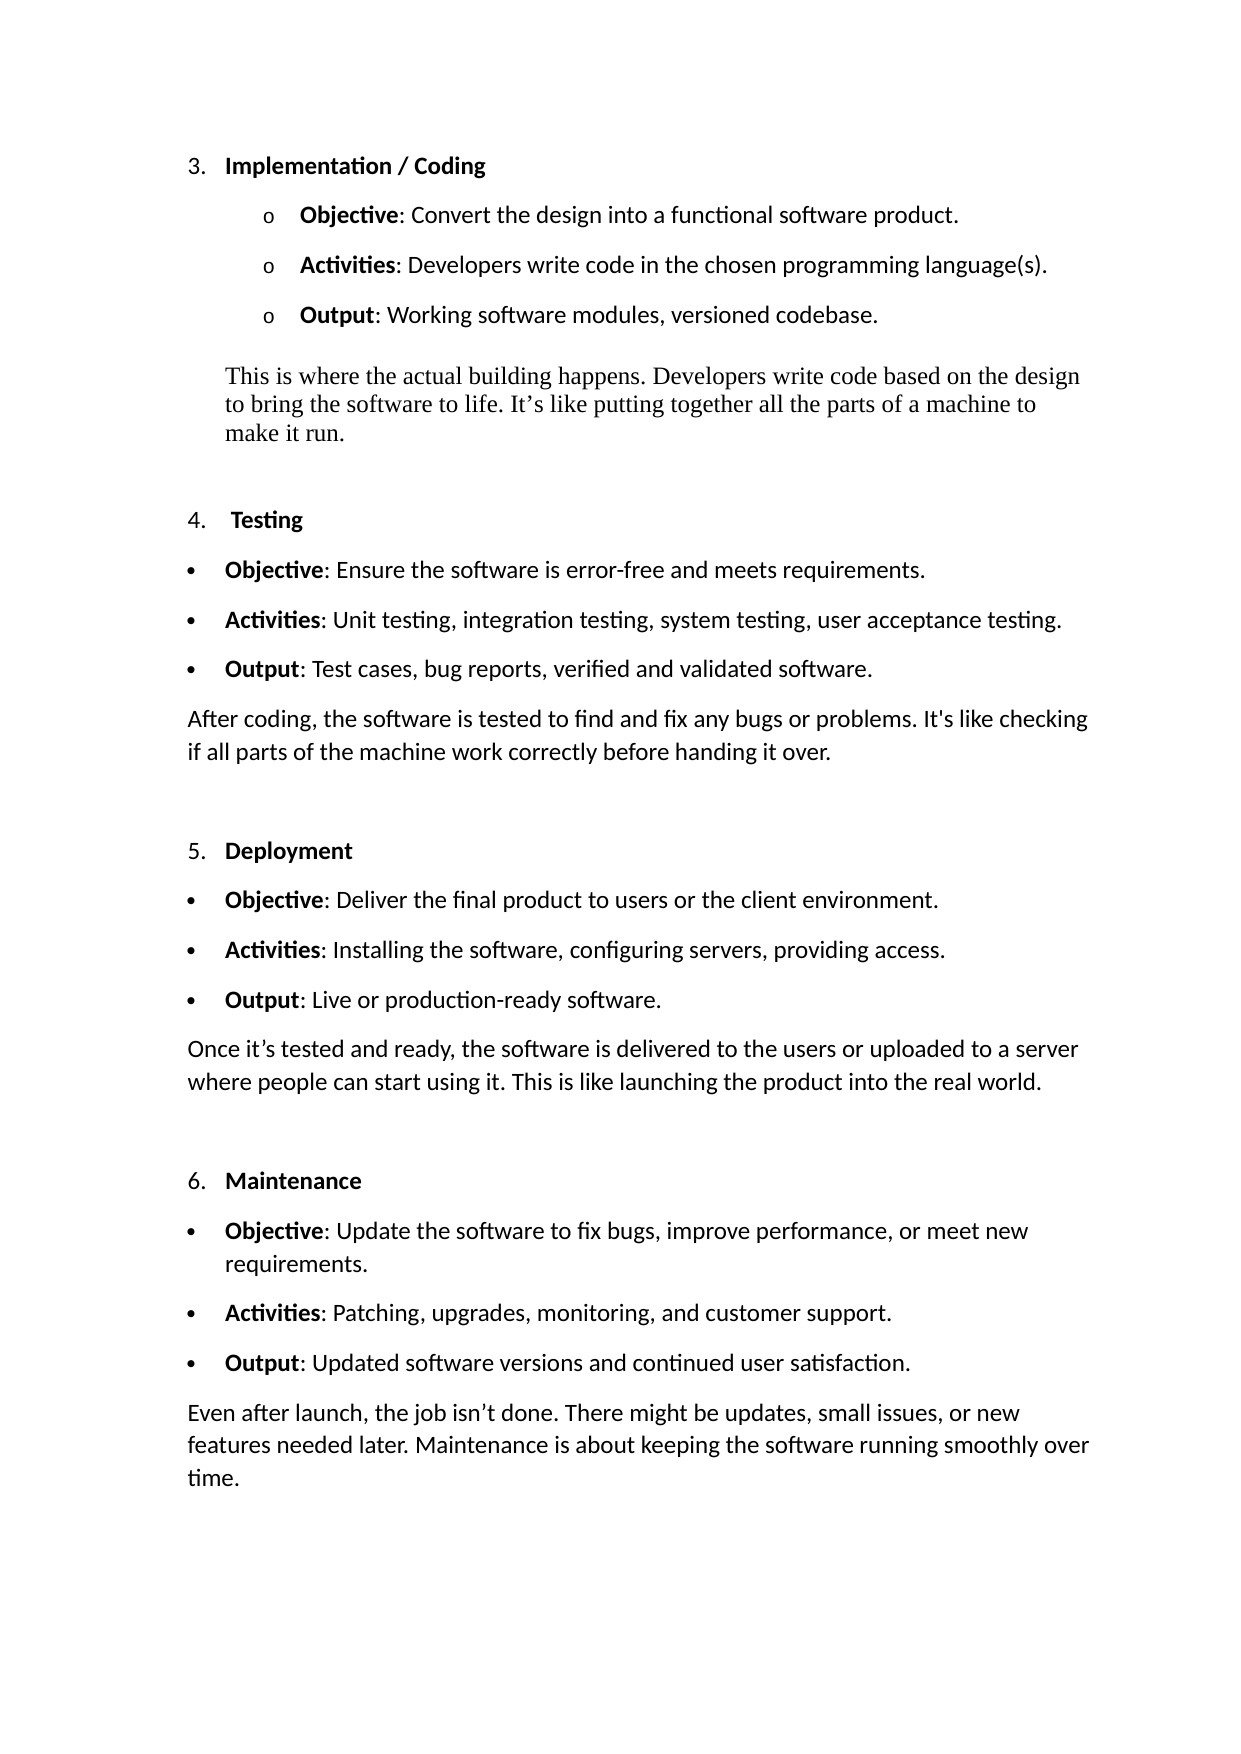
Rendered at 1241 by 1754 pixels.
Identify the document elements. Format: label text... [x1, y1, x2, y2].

list Output: Live or production-ready software. [187, 984, 1090, 1014]
list Activities: Installing the software, configuring servers, providing access. [187, 934, 1090, 965]
list Testing [187, 504, 1090, 535]
list Objective: Ensure the software is error-free and meets requirements. [187, 554, 1090, 585]
list Objective: Convert the design into a functional software product. [262, 199, 1090, 230]
list Activities: Unit testing, integration testing, system testing, user acceptance testing. [187, 604, 1090, 634]
list Output: Test cases, bug reports, verified and validated software. [187, 653, 1090, 684]
list This is where the actual building happens. Developers write code based on the design to bring the software to life. It’s like putting together all the parts of a machine to make it run. [225, 361, 1090, 447]
text Once it’s tested and ready, the software is delivered to the users or uploaded to a server where people can start using it. This is like launching the product into the real world. [187, 1033, 1090, 1097]
list Output: Updated software versions and continued user satisfaction. [187, 1347, 1090, 1378]
list Activities: Developers write code in the chosen programming language(s). [262, 249, 1090, 280]
list Objective: Update the software to fix bugs, improve performance, or meet new requirements. [187, 1215, 1090, 1278]
list Activities: Patching, upgrades, monitoring, and customer support. [187, 1297, 1090, 1328]
list Deployment [187, 835, 1090, 866]
list Output: Working software modules, versioned codebase. [262, 299, 1090, 329]
text After coding, the software is tested to find and fix any bugs or problems. It's like checking if all parts of the machine work correctly before handing it over. [187, 703, 1090, 766]
text Even after launch, the job isn’t done. There might be updates, small issues, or new features needed later. Maintenance is about keeping the software running smoothly over time. [187, 1397, 1090, 1493]
list Implementation / Coding [187, 150, 1090, 181]
list Objective: Deliver the final product to users or the client environment. [187, 884, 1090, 915]
list Maintenance [187, 1165, 1090, 1196]
